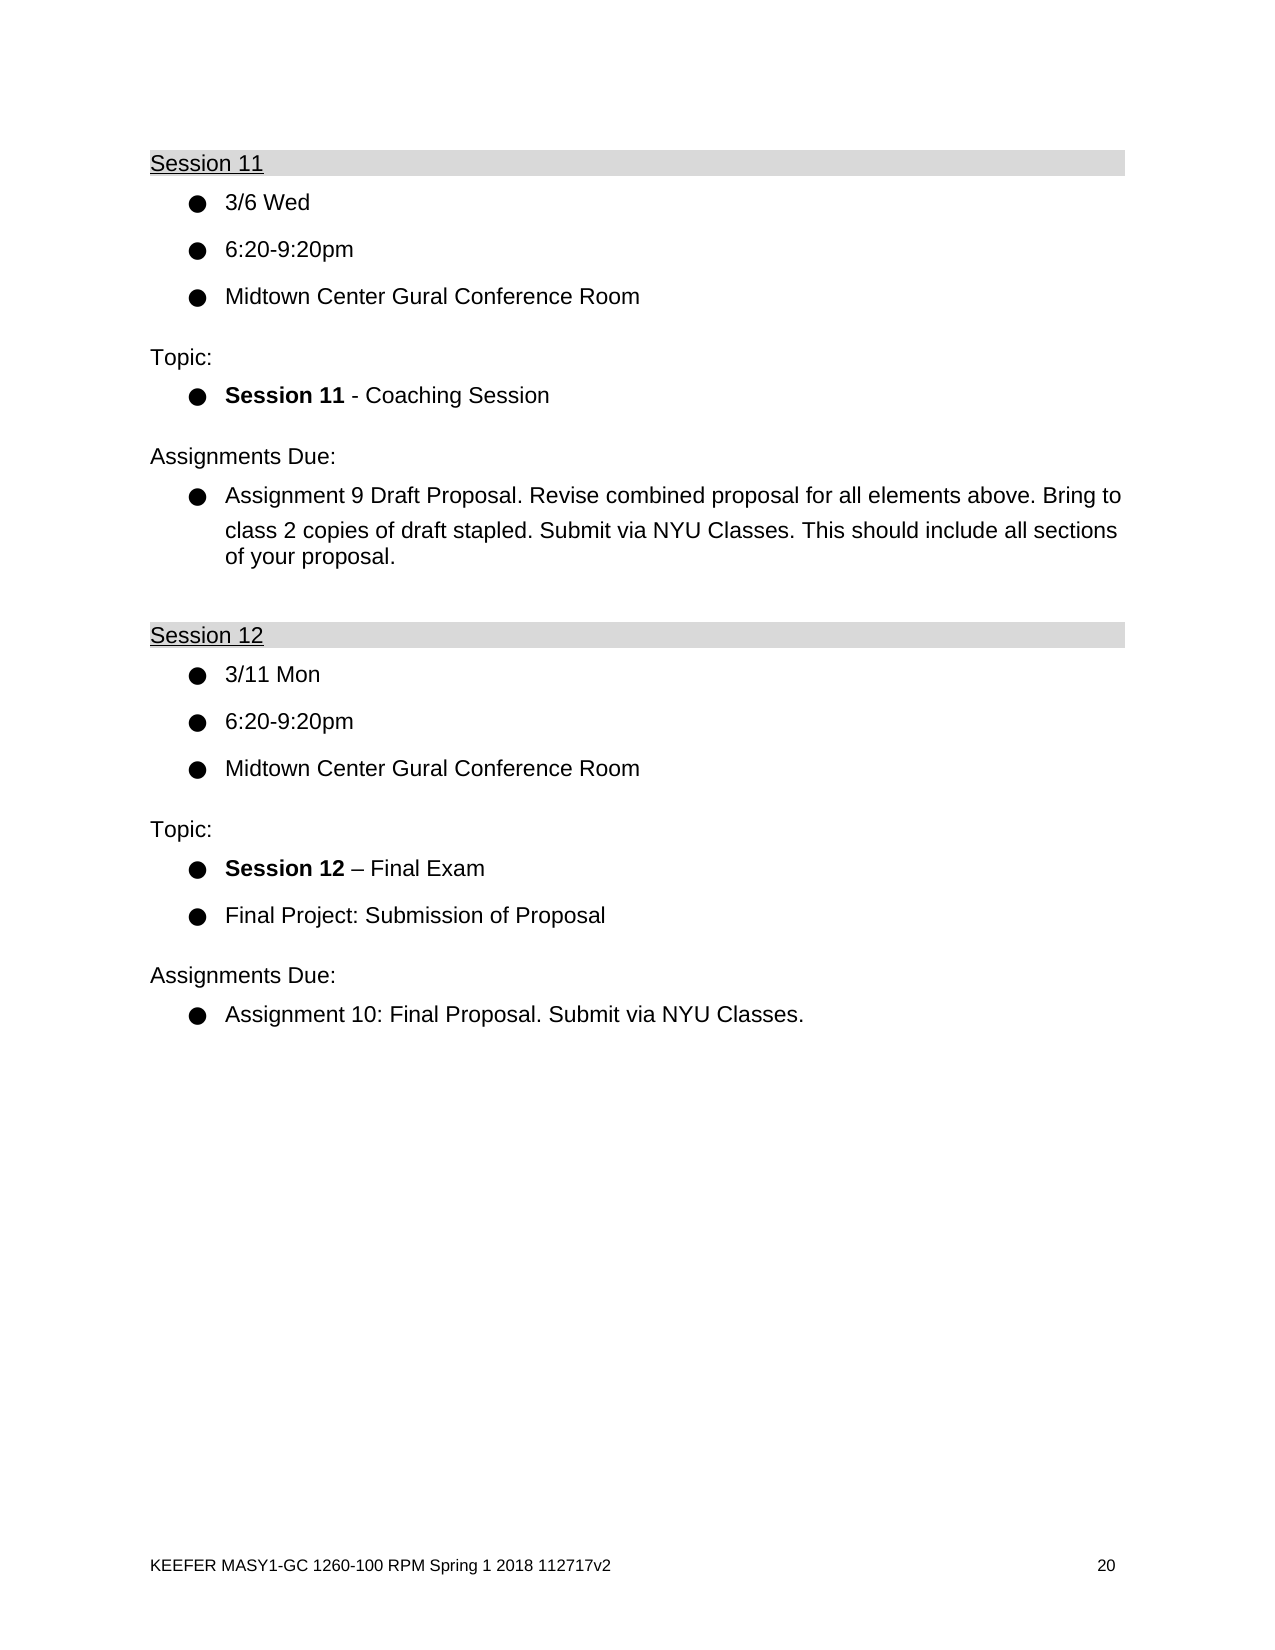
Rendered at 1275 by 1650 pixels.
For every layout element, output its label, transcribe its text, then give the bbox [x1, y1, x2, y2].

list Midtown Center Gural Conference Room [187, 742, 1125, 789]
list Final Project: Submission of Proposal [187, 889, 1125, 936]
text Topic: [150, 816, 1125, 842]
list Midtown Center Gural Conference Room [187, 270, 1125, 317]
list Session 12 – Final Exam [187, 842, 1125, 889]
list 6:20-9:20pm [187, 223, 1125, 270]
text Assignments Due: [150, 962, 1125, 989]
list Assignment 10: Final Proposal. Submit via NYU Classes. [187, 989, 1125, 1036]
list 6:20-9:20pm [187, 695, 1125, 742]
text Session 12 [150, 622, 1125, 648]
text Session 11 [150, 150, 1125, 176]
list 3/6 Wed [187, 176, 1125, 223]
text Topic: [150, 344, 1125, 370]
text Assignments Due: [150, 443, 1125, 470]
list Assignment 9 Draft Proposal. Revise combined proposal for all elements above. Bring to class 2 copies of draft stapled. Submit via NYU Classes. This should include all sections of your proposal. [187, 470, 1125, 569]
list 3/11 Mon [187, 648, 1125, 695]
list Session 11 - Coaching Session [187, 370, 1125, 417]
